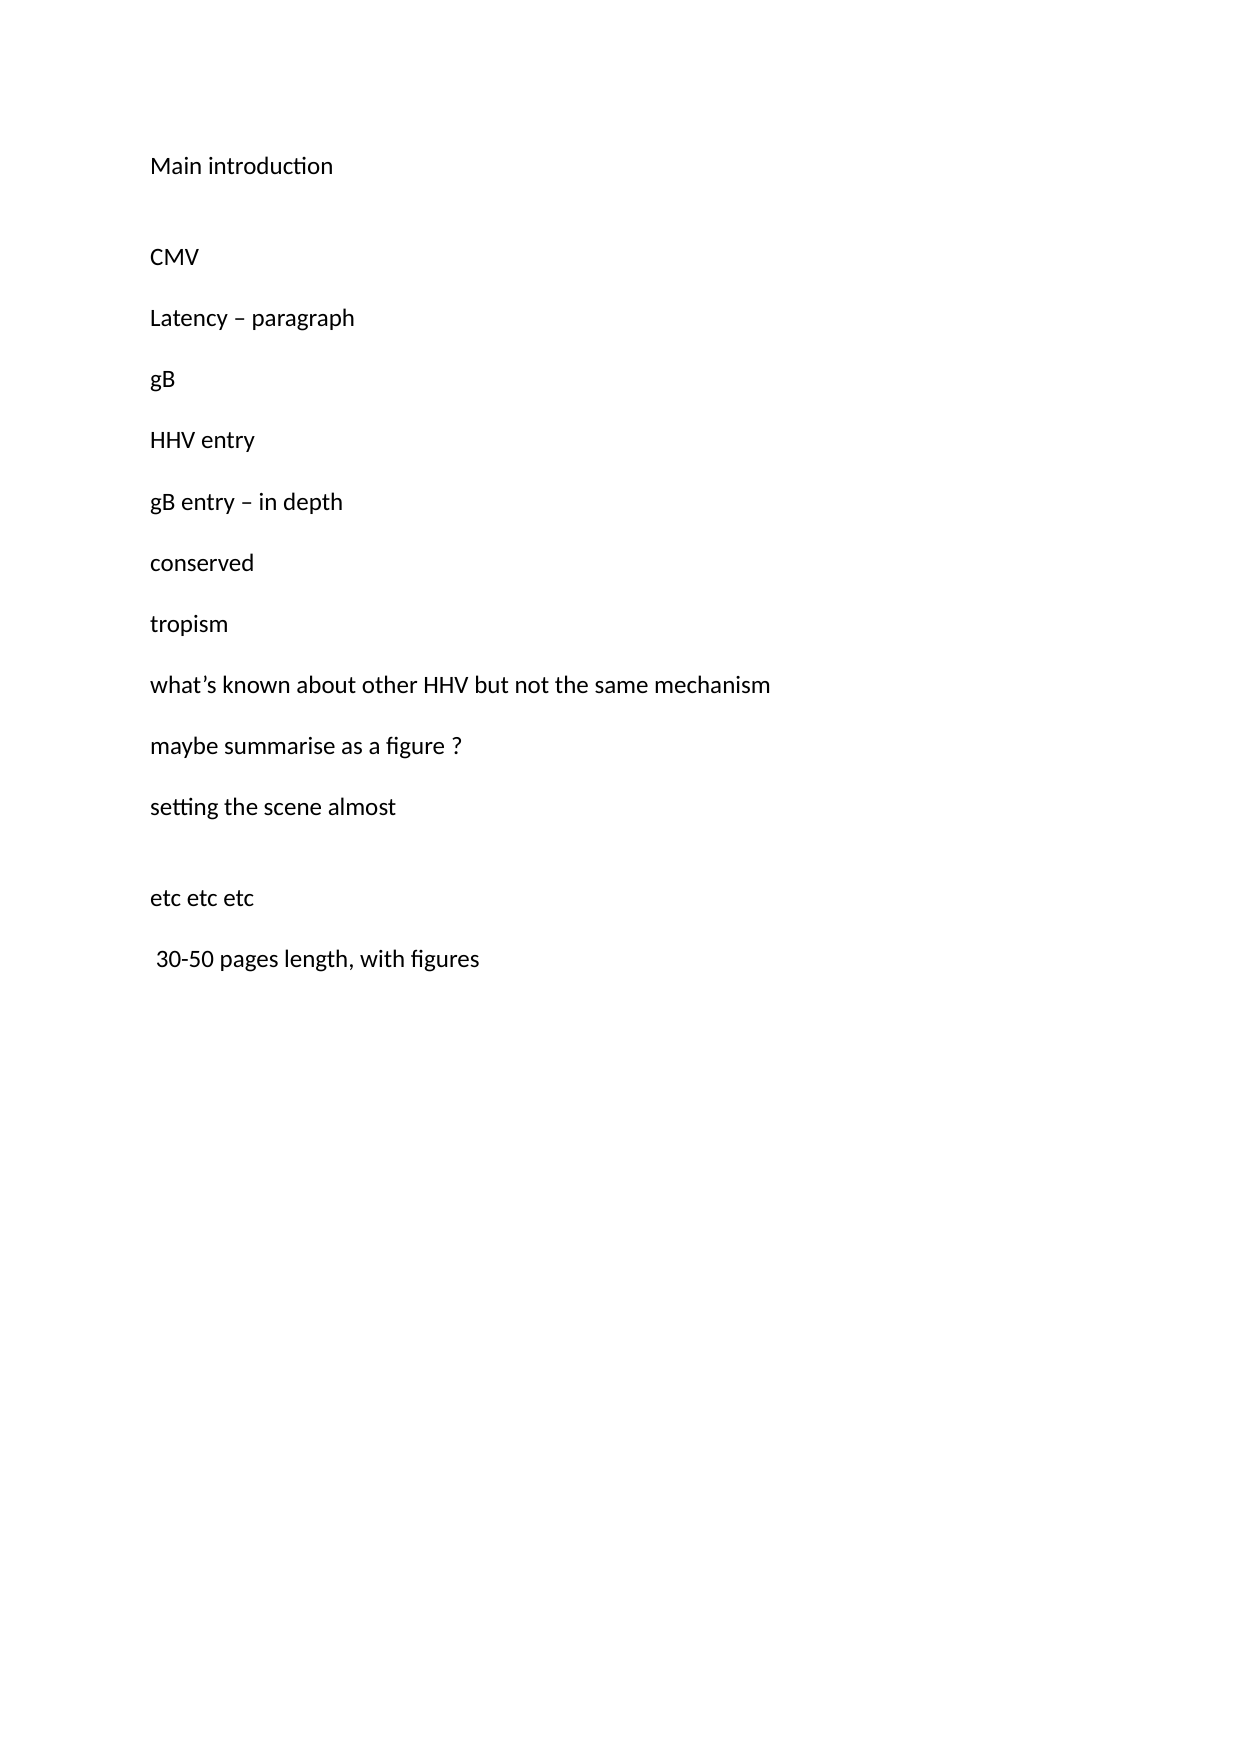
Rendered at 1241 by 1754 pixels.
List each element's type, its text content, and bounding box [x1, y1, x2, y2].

text Latency – paragraph [150, 303, 1090, 333]
text tropism [150, 608, 1090, 638]
text HHV entry [150, 425, 1090, 455]
text etc etc etc [150, 882, 1090, 913]
text what’s known about other HHV but not the same mechanism [150, 669, 1090, 699]
text 30-50 pages length, with figures [150, 943, 1090, 974]
text Main introduction [150, 150, 1090, 181]
text maybe summarise as a figure ? [150, 730, 1090, 760]
text conserved [150, 547, 1090, 577]
text gB entry – in depth [150, 486, 1090, 516]
text setting the scene almost [150, 791, 1090, 821]
text CMV [150, 242, 1090, 272]
text gB [150, 364, 1090, 394]
